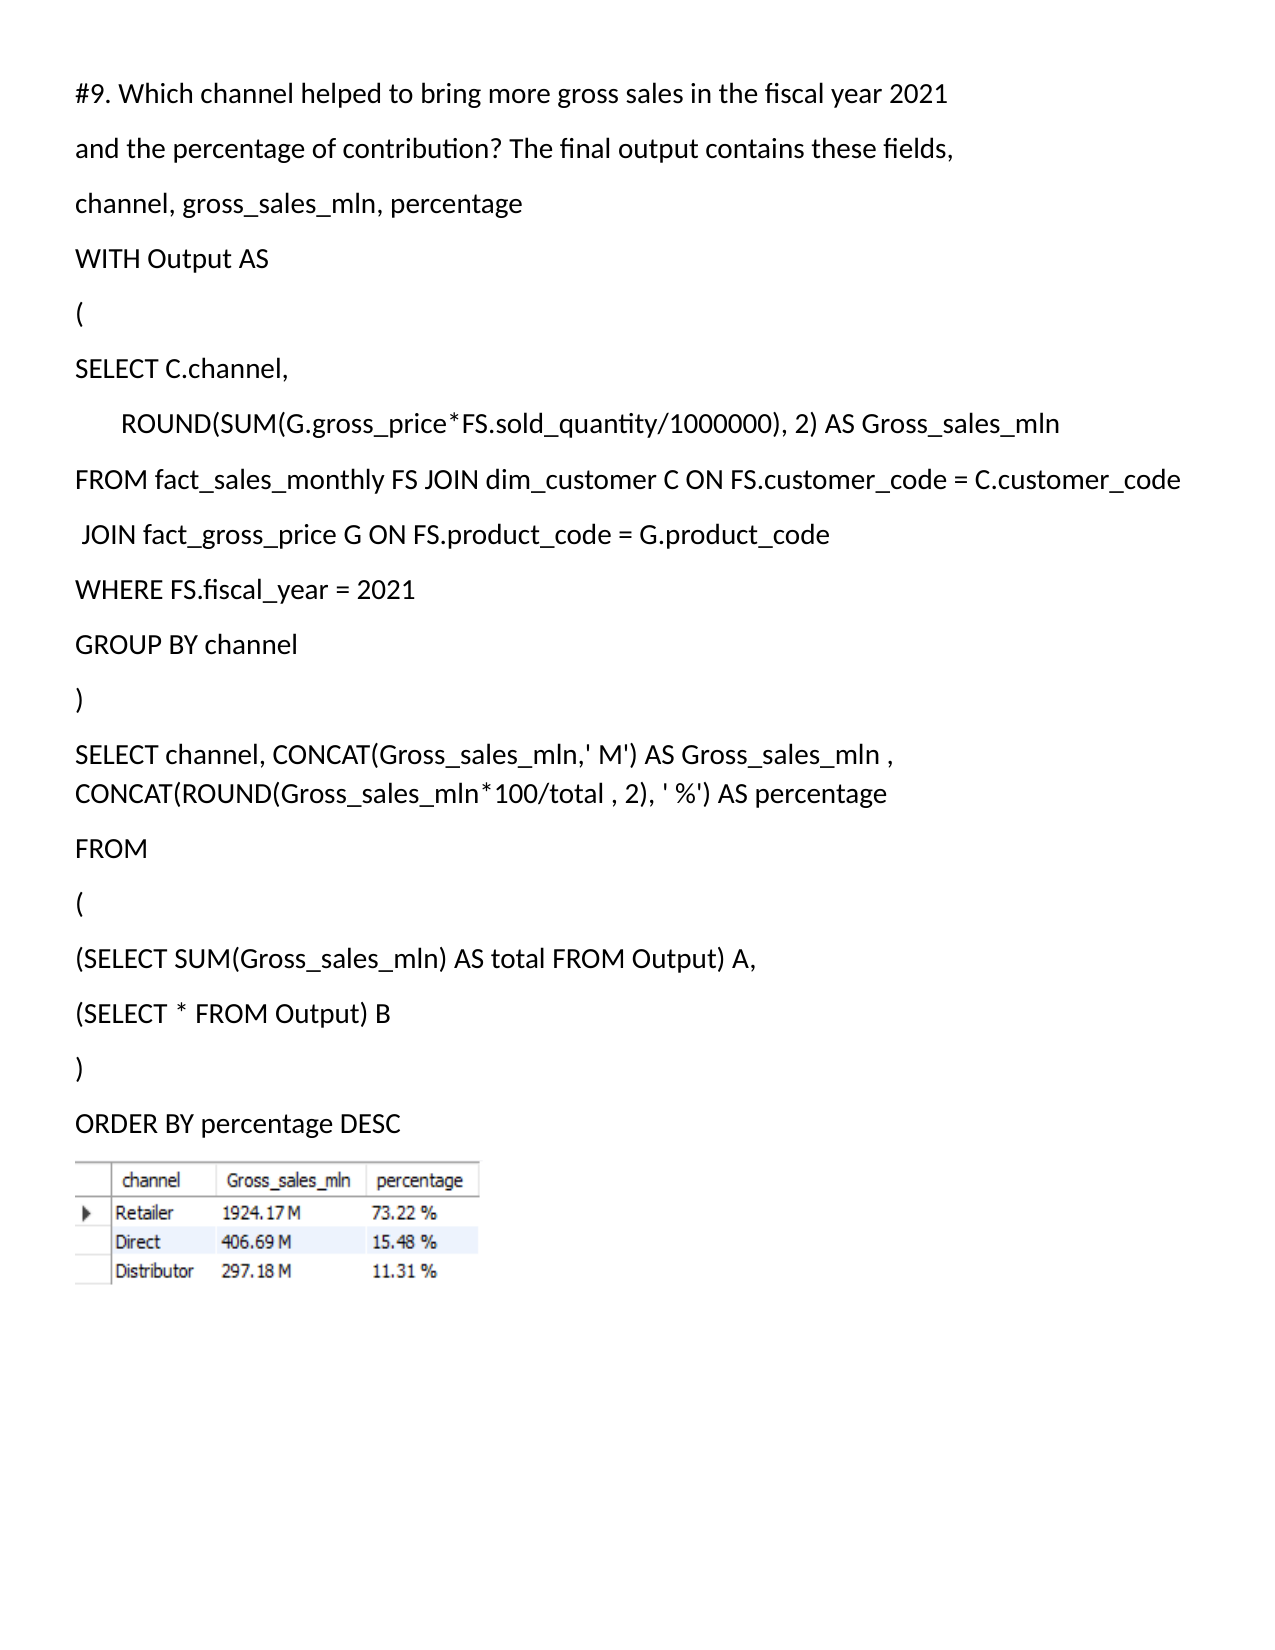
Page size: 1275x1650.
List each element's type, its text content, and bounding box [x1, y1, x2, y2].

text WHERE FS.fiscal_year = 2021 [75, 571, 1200, 607]
text FROM [75, 830, 1200, 865]
text WITH Output AS [75, 240, 1200, 276]
text FROM fact_sales_monthly FS JOIN dim_customer C ON FS.customer_code = C.customer_code [75, 461, 1200, 496]
text SELECT channel, CONCAT(Gross_sales_mln,' M') AS Gross_sales_mln , CONCAT(ROUND(Gross_sales_mln*100/total , 2), ' %') AS percentage [75, 736, 1200, 810]
text JOIN fact_gross_price G ON FS.product_code = G.product_code [75, 516, 1200, 551]
text ORDER BY percentage DESC [75, 1105, 1200, 1141]
text ( [75, 295, 1200, 331]
text and the percentage of contribution? The final output contains these fields, [75, 130, 1200, 166]
text channel, gross_sales_mln, percentage [75, 185, 1200, 221]
text (SELECT SUM(Gross_sales_mln) AS total FROM Output) A, [75, 940, 1200, 976]
text GROUP BY channel [75, 626, 1200, 662]
picture [75, 1160, 483, 1302]
text SELECT C.channel, [75, 351, 1200, 386]
text (SELECT * FROM Output) B [75, 995, 1200, 1031]
text #9. Which channel helped to bring more gross sales in the fiscal year 2021 [75, 75, 1200, 111]
text ) [75, 681, 1200, 717]
text ROUND(SUM(G.gross_price*FS.sold_quantity/1000000), 2) AS Gross_sales_mln [75, 406, 1200, 441]
text ) [75, 1050, 1200, 1086]
text ( [75, 885, 1200, 921]
